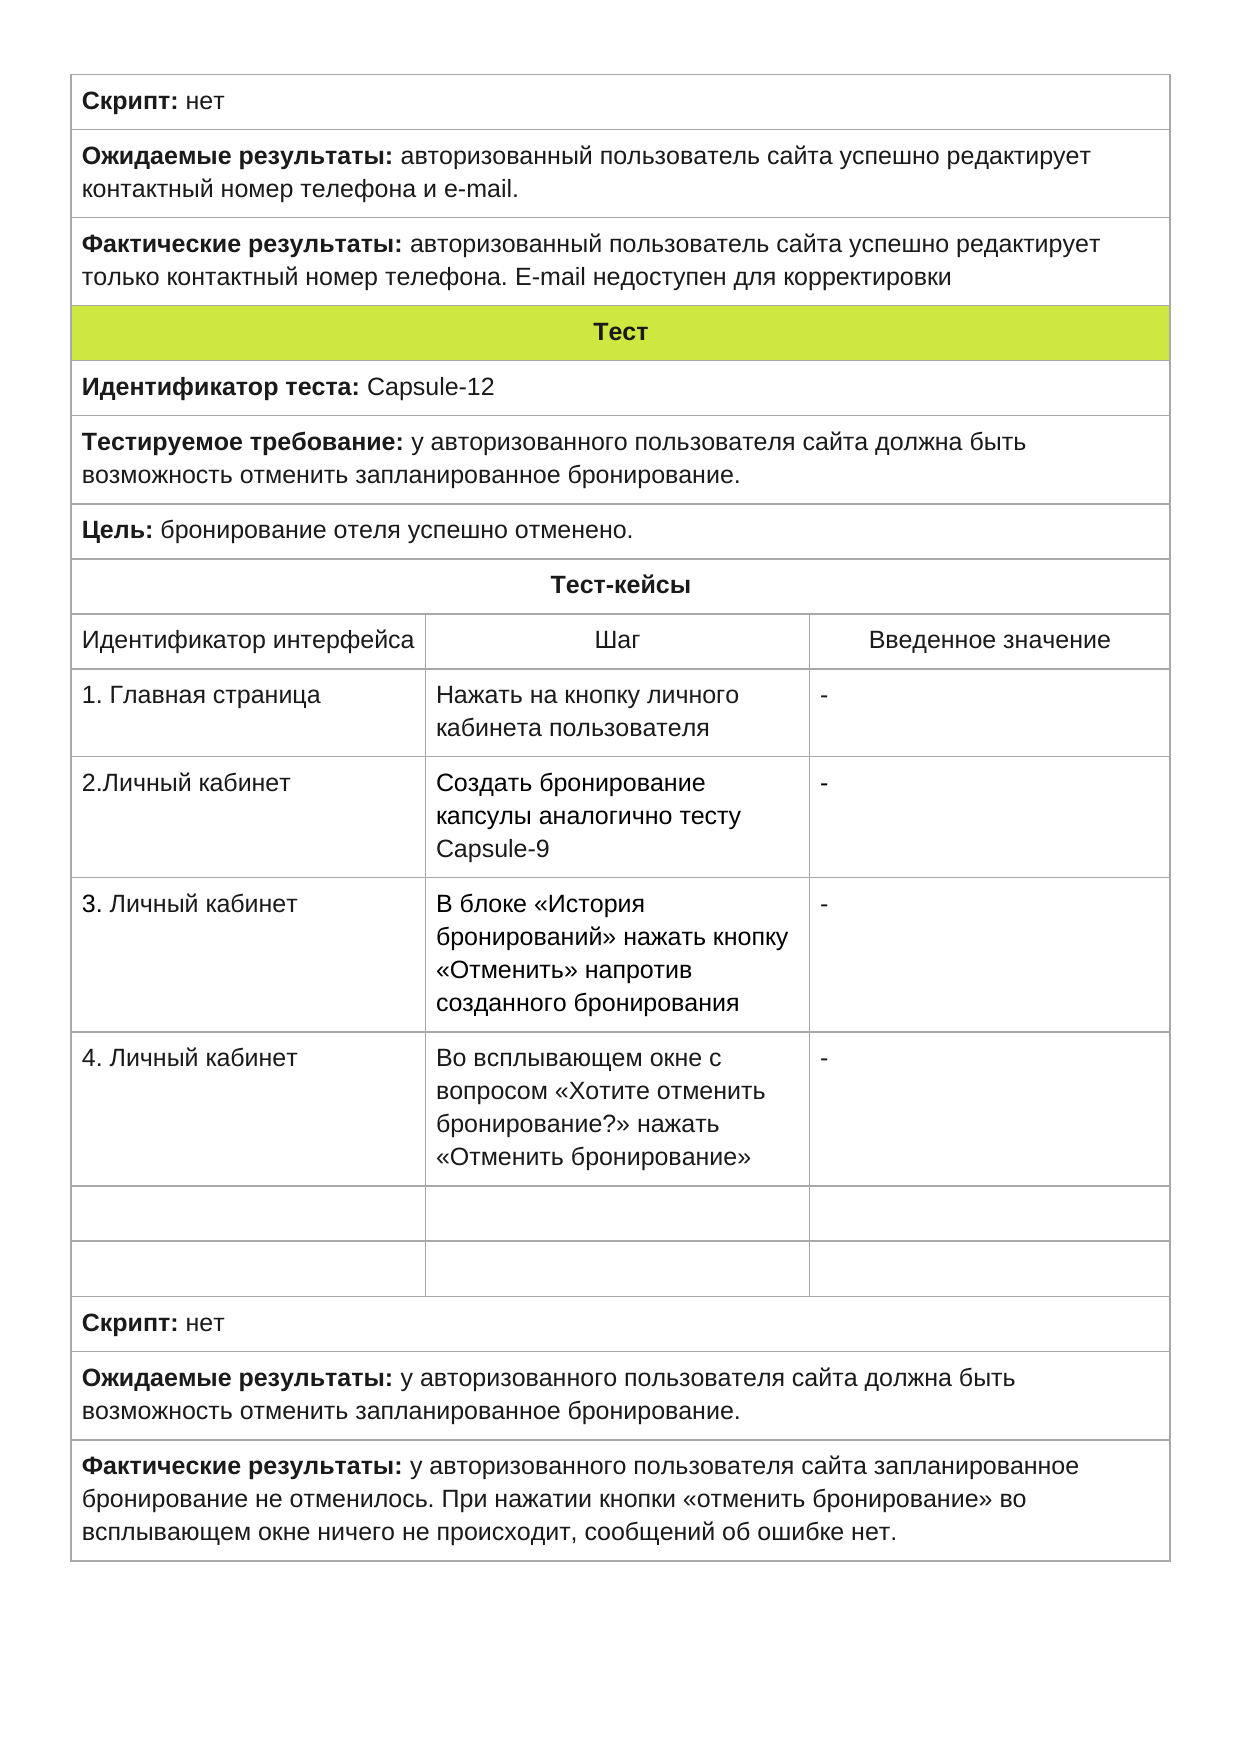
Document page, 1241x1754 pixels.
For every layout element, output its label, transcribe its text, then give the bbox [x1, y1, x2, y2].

table_cell [426, 1242, 809, 1296]
table_cell Цель: бронирование отеля успешно отменено. [72, 505, 1169, 558]
table_cell 4. Личный кабинет [72, 1033, 425, 1185]
table_cell - [810, 670, 1169, 756]
table_cell [426, 1187, 809, 1240]
table_cell - [810, 878, 1169, 1031]
table_cell Скрипт: нет [72, 1297, 1169, 1351]
table_cell Создать бронирование капсулы аналогично тесту Capsule-9 [426, 757, 809, 877]
table_cell [810, 1187, 1169, 1240]
table_cell Введенное значение [810, 615, 1169, 668]
table_cell Скрипт: нет [72, 75, 1169, 129]
table_cell В блоке «История бронирований» нажать кнопку «Отменить» напротив созданного бронирования [426, 878, 809, 1031]
table_cell - [810, 1033, 1169, 1185]
table_cell Идентификатор теста: Capsule-12 [72, 361, 1169, 415]
table_cell [72, 1187, 425, 1240]
table_cell Тест [72, 306, 1169, 360]
table_cell Шаг [426, 615, 809, 668]
table_cell - [810, 757, 1169, 877]
table_cell [72, 1242, 425, 1296]
table_cell Ожидаемые результаты: у авторизованного пользователя сайта должна быть возможность отменить запланированное бронирование. [72, 1352, 1169, 1439]
table_cell Во всплывающем окне с вопросом «Хотите отменить бронирование?» нажать «Отменить бронирование» [426, 1033, 809, 1185]
table_cell Фактические результаты: авторизованный пользователь сайта успешно редактирует только контактный номер телефона. E-mail недоступен для корректировки [72, 218, 1169, 305]
table_cell Тест-кейсы [72, 560, 1169, 613]
table_cell [810, 1242, 1169, 1296]
table_cell 2.Личный кабинет [72, 757, 425, 877]
table_cell Тестируемое требование: у авторизованного пользователя сайта должна быть возможность отменить запланированное бронирование. [72, 416, 1169, 503]
table_cell 1. Главная страница [72, 670, 425, 756]
table_cell Идентификатор интерфейса [72, 615, 425, 668]
table_cell 3. Личный кабинет [72, 878, 425, 1031]
table_cell Нажать на кнопку личного кабинета пользователя [426, 670, 809, 756]
table_cell Ожидаемые результаты: авторизованный пользователь сайта успешно редактирует контактный номер телефона и e-mail. [72, 130, 1169, 217]
table_cell Фактические результаты: у авторизованного пользователя сайта запланированное бронирование не отменилось. При нажатии кнопки «отменить бронирование» во всплывающем окне ничего не происходит, сообщений об ошибке нет. [72, 1441, 1169, 1560]
